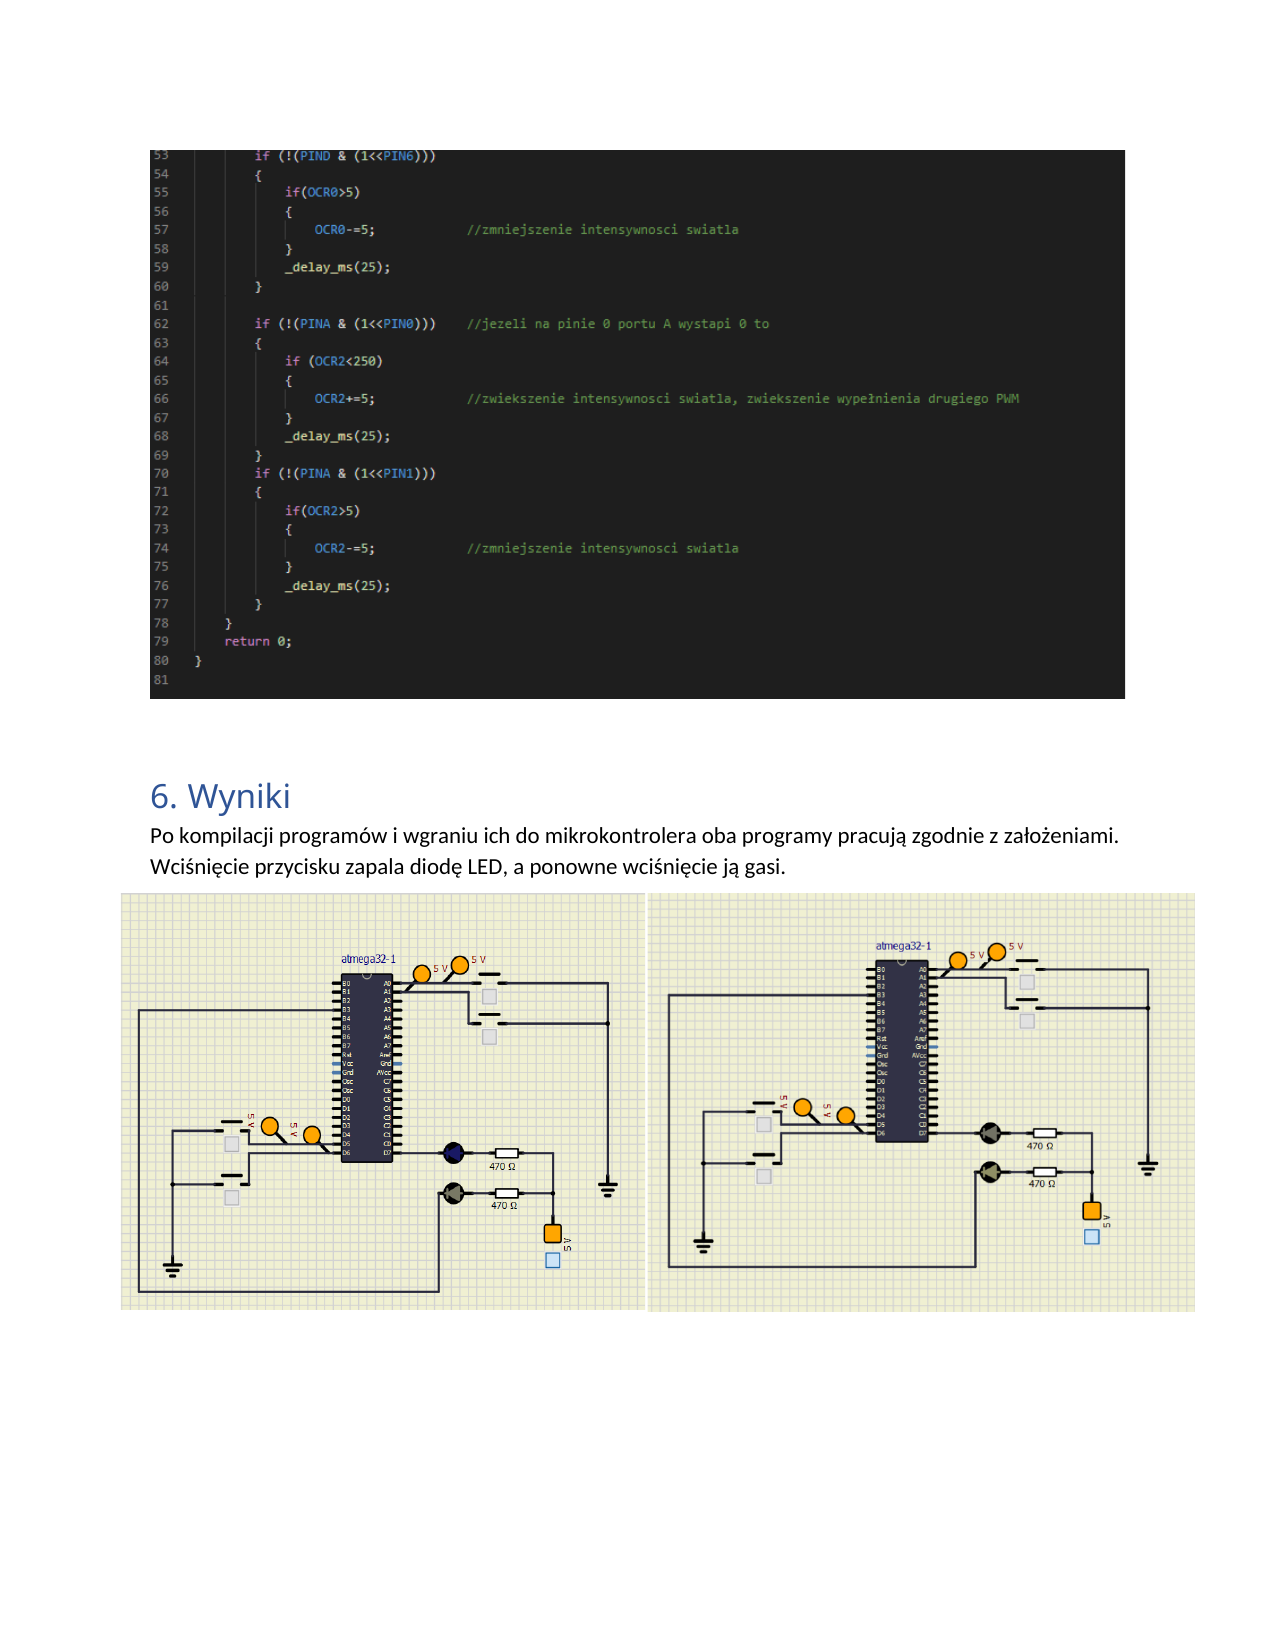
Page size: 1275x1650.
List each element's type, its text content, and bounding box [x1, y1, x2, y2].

subtitle Wyniki [150, 773, 1125, 818]
text Po kompilacji programów i wgraniu ich do mikrokontrolera oba programy pracują zgodnie z założeniami. Wciśnięcie przycisku zapala diodę LED, a ponowne wciśnięcie ją gasi. [150, 822, 1125, 880]
picture [647, 893, 1195, 1312]
picture [120, 893, 645, 1309]
picture [150, 150, 1125, 699]
